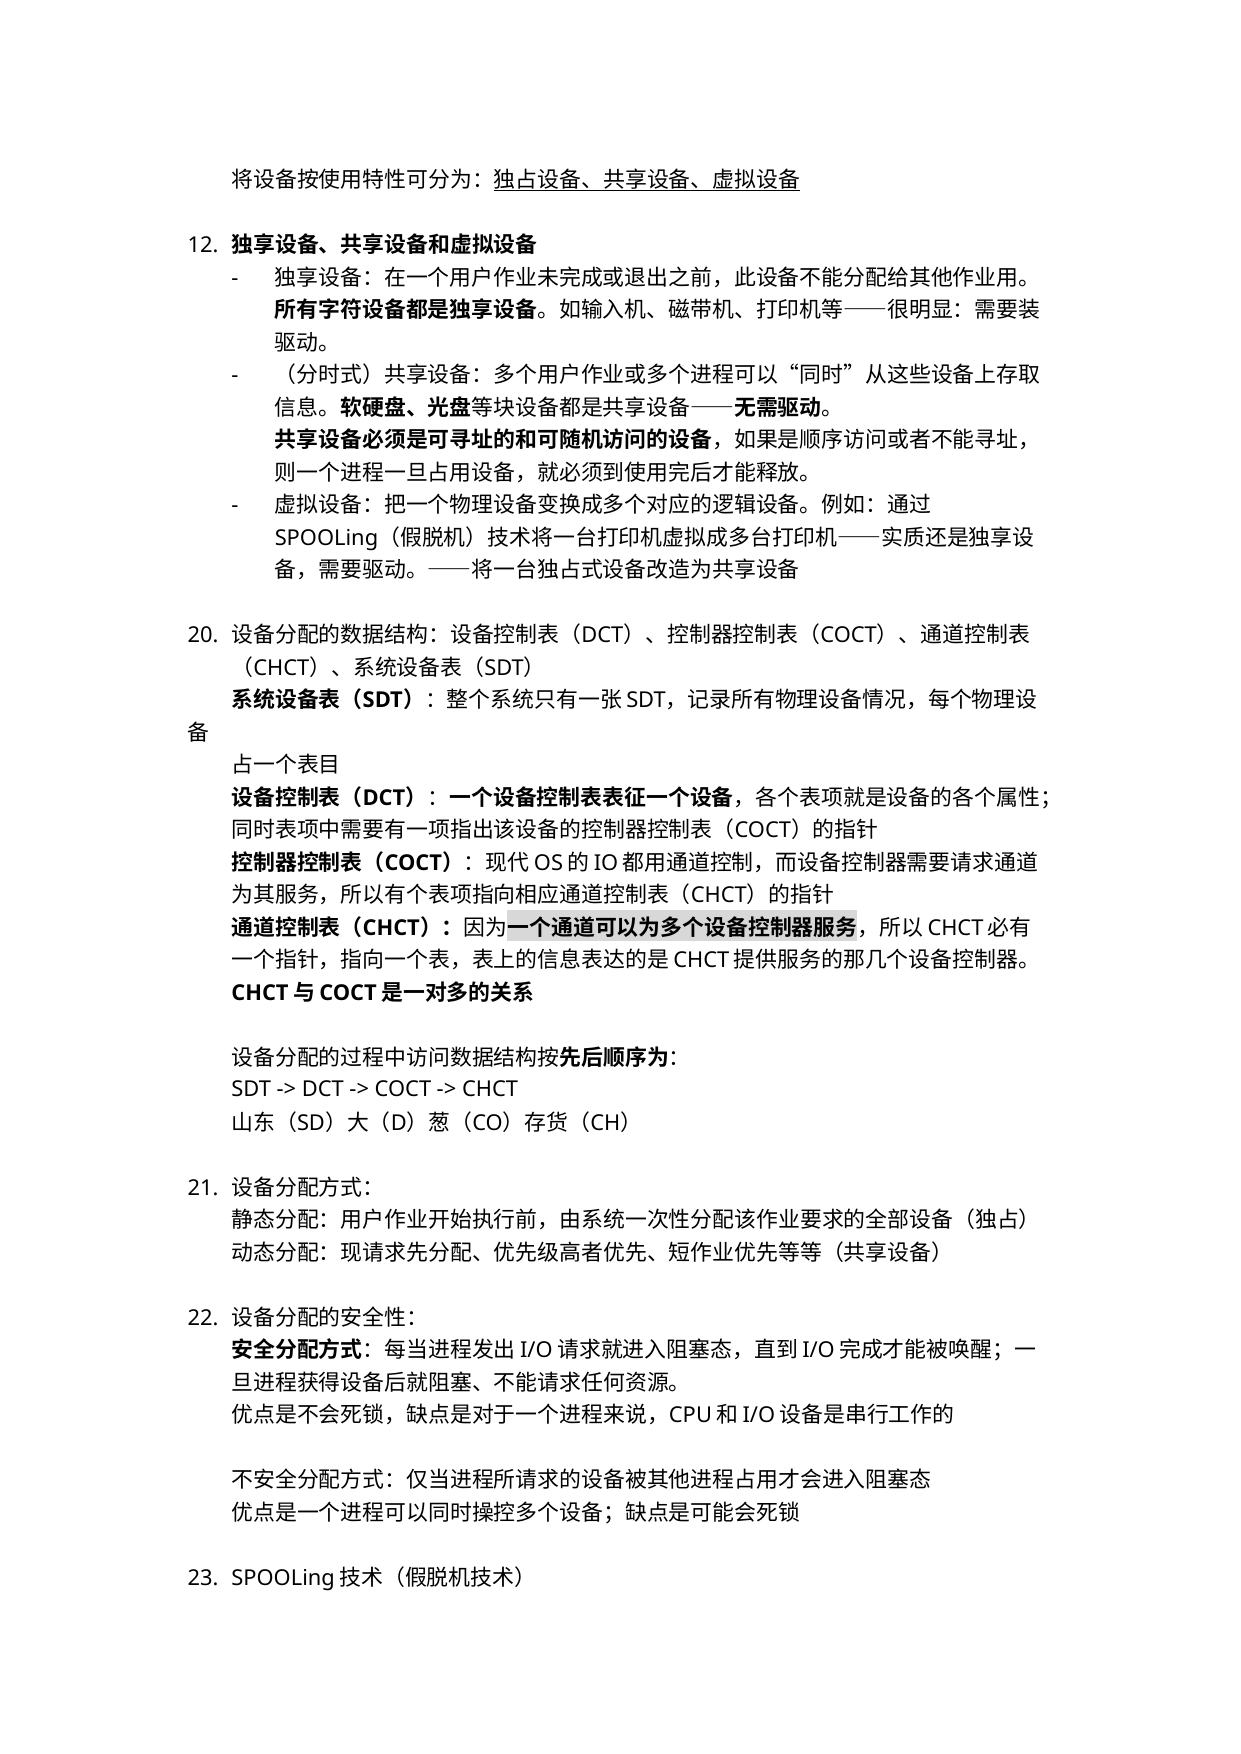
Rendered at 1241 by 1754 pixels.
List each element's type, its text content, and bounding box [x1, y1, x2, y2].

text 静态分配：用户作业开始执行前，由系统一次性分配该作业要求的全部设备（独占） [187, 1202, 1053, 1234]
text 通道控制表（CHCT）：因为一个通道可以为多个设备控制器服务，所以CHCT必有一个指针，指向一个表，表上的信息表达的是CHCT提供服务的那几个设备控制器。 [231, 909, 1053, 974]
text 安全分配方式：每当进程发出I/O请求就进入阻塞态，直到I/O完成才能被唤醒；一 [187, 1332, 1053, 1364]
text - 独享设备：在一个用户作业未完成或退出之前，此设备不能分配给其他作业用。所有字符设备都是独享设备。如输入机、磁带机、打印机等——很明显：需要装驱动。 [231, 259, 1053, 357]
text 23. SPOOLing技术（假脱机技术） [187, 1559, 1053, 1592]
text SDT -> DCT -> COCT -> CHCT [231, 1072, 1053, 1104]
text 不安全分配方式：仅当进程所请求的设备被其他进程占用才会进入阻塞态 [187, 1462, 1053, 1494]
text 12. 独享设备、共享设备和虚拟设备 [187, 227, 1053, 259]
text 将设备按使用特性可分为：独占设备、共享设备、虚拟设备 [187, 162, 1053, 194]
text 山东（SD）大（D）葱（CO）存货（CH） [187, 1104, 1053, 1137]
text CHCT与COCT是一对多的关系 [231, 974, 1053, 1007]
text 20. 设备分配的数据结构：设备控制表（DCT）、控制器控制表（COCT）、通道控制表 [187, 617, 1053, 649]
text 优点是不会死锁，缺点是对于一个进程来说，CPU和I/O设备是串行工作的 [187, 1397, 1053, 1429]
text 控制器控制表（COCT）：现代OS的IO都用通道控制，而设备控制器需要请求通道为其服务，所以有个表项指向相应通道控制表（CHCT）的指针 [231, 844, 1053, 909]
text 动态分配：现请求先分配、优先级高者优先、短作业优先等等（共享设备） [187, 1234, 1053, 1267]
text - （分时式）共享设备：多个用户作业或多个进程可以“同时”从这些设备上存取信息。软硬盘、光盘等块设备都是共享设备——无需驱动。 [231, 357, 1053, 422]
text 系统设备表（SDT）：整个系统只有一张SDT，记录所有物理设备情况，每个物理设备 [187, 682, 1053, 747]
text 21. 设备分配方式： [187, 1169, 1053, 1202]
text 设备控制表（DCT）：一个设备控制表表征一个设备，各个表项就是设备的各个属性；同时表项中需要有一项指出该设备的控制器控制表（COCT）的指针 [231, 779, 1053, 844]
text 共享设备必须是可寻址的和可随机访问的设备，如果是顺序访问或者不能寻址，则一个进程一旦占用设备，就必须到使用完后才能释放。 [274, 422, 1053, 487]
text 22. 设备分配的安全性： [187, 1299, 1053, 1332]
text 旦进程获得设备后就阻塞、不能请求任何资源。 [187, 1364, 1053, 1397]
text 设备分配的过程中访问数据结构按先后顺序为： [231, 1039, 1053, 1072]
text （CHCT）、系统设备表（SDT） [187, 649, 1053, 682]
text 优点是一个进程可以同时操控多个设备；缺点是可能会死锁 [187, 1494, 1053, 1527]
text 占一个表目 [231, 747, 1053, 779]
text - 虚拟设备：把一个物理设备变换成多个对应的逻辑设备。例如：通过SPOOLing（假脱机）技术将一台打印机虚拟成多台打印机——实质还是独享设备，需要驱动。——将一台独占式设备改造为共享设备 [231, 487, 1053, 584]
